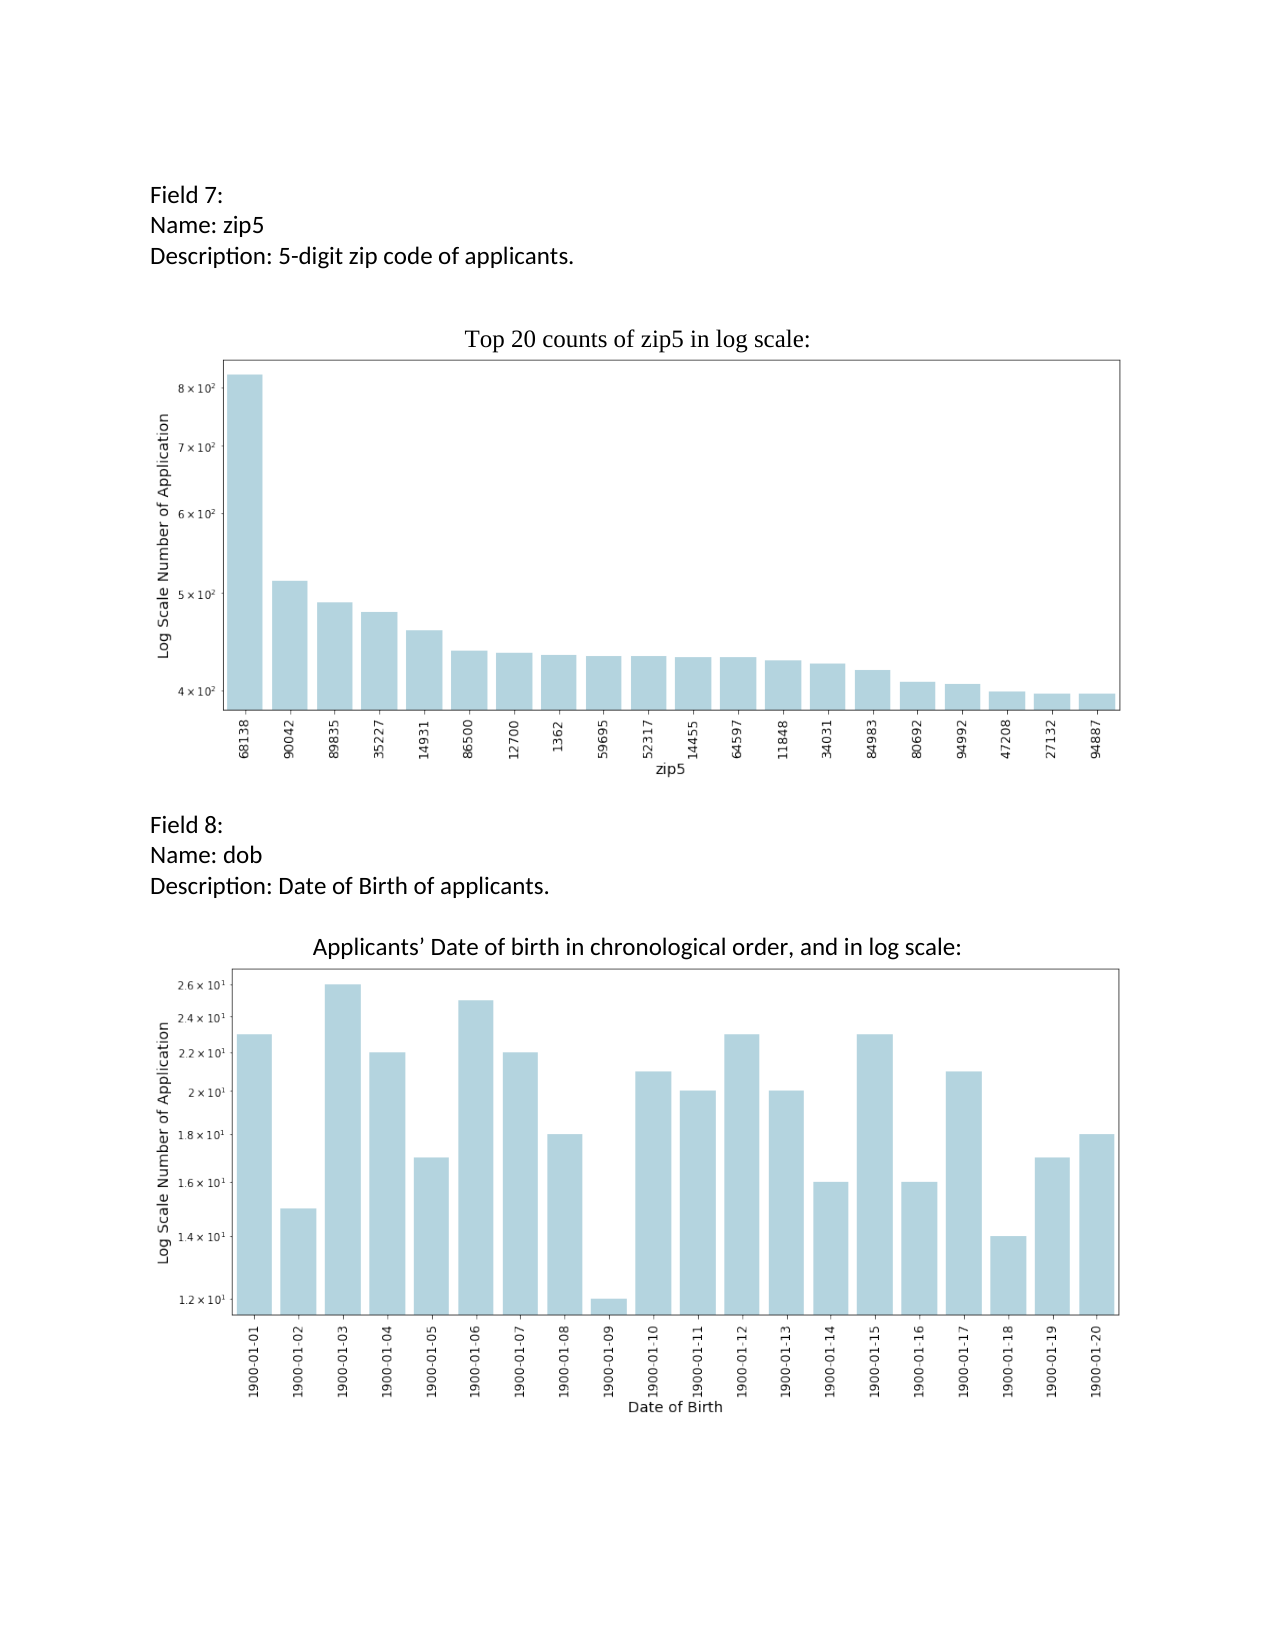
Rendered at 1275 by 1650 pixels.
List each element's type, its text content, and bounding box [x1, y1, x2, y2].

text Field 7: [150, 179, 1125, 209]
picture [150, 961, 1125, 1423]
text Top 20 counts of zip5 in log scale: [150, 324, 1125, 352]
text Description: Date of Birth of applicants. [150, 870, 1125, 901]
picture [150, 352, 1125, 785]
text Field 8: [150, 809, 1125, 840]
text Name: dob [150, 840, 1125, 870]
text Applicants’ Date of birth in chronological order, and in log scale: [150, 931, 1125, 961]
text Name: zip5 [150, 209, 1125, 240]
text Description: 5-digit zip code of applicants. [150, 240, 1125, 270]
